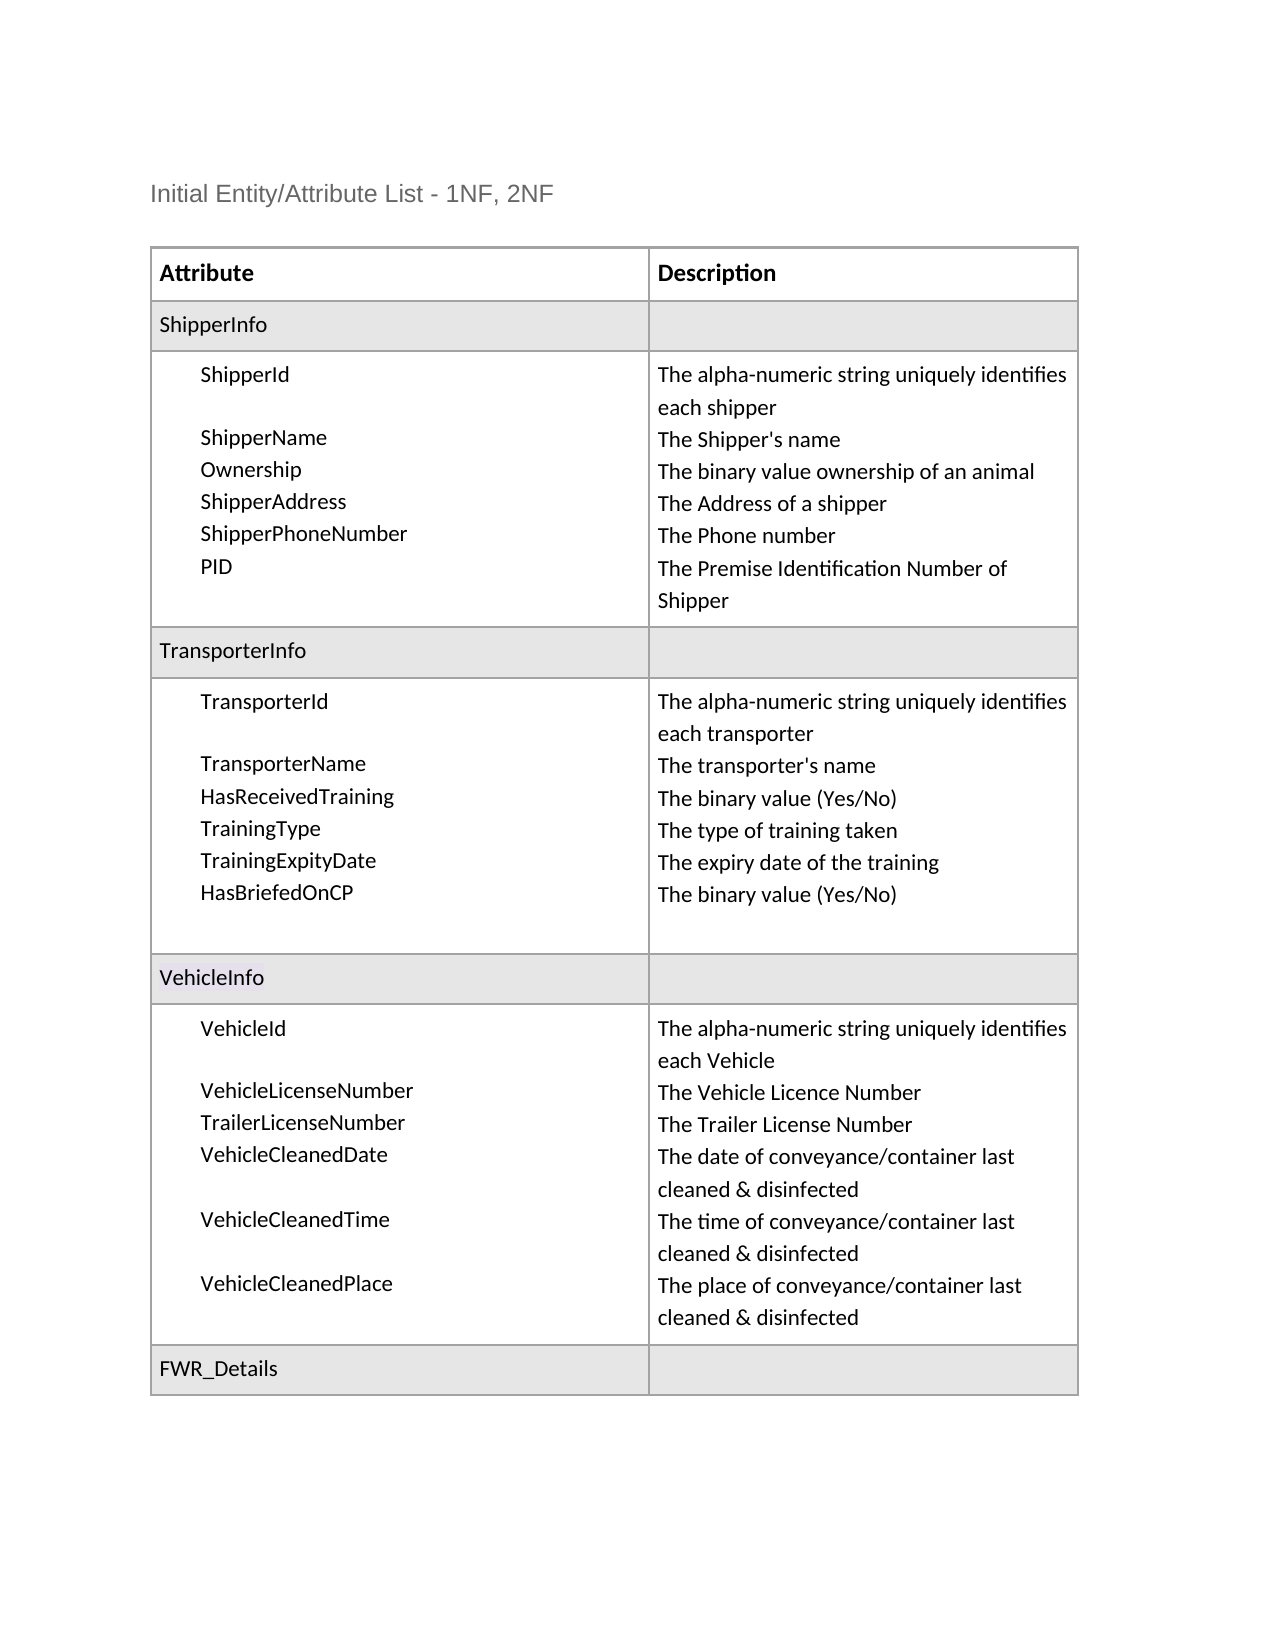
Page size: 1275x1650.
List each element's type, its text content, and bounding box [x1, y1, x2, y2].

table_cell [650, 955, 1077, 1003]
table_cell The alpha-numeric string uniquely identifies each transporter The transporter's name The binary value (Yes/No) The type of training taken The expiry date of the training The binary value (Yes/No) [650, 679, 1077, 953]
table_cell [650, 628, 1077, 677]
table_header Description [650, 249, 1077, 299]
table_header Attribute [152, 249, 648, 299]
table_cell The alpha-numeric string uniquely identifies each Vehicle The Vehicle Licence Number The Trailer License Number The date of conveyance/container last cleaned & disinfected The time of conveyance/container last cleaned & disinfected The place of conveyance/container last cleaned & disinfected [650, 1005, 1077, 1344]
table_cell The alpha-numeric string uniquely identifies each shipper The Shipper's name The binary value ownership of an animal The Address of a shipper The Phone number The Premise Identification Number of Shipper [650, 352, 1077, 626]
table_cell TransporterInfo [152, 628, 648, 677]
table_cell [650, 1346, 1077, 1394]
table_cell ShipperInfo [152, 302, 648, 350]
table_cell VehicleInfo [152, 955, 648, 1003]
table_cell ShipperId ShipperName Ownership ShipperAddress ShipperPhoneNumber PID [152, 352, 648, 626]
table_cell [650, 302, 1077, 350]
subtitle Initial Entity/Attribute List - 1NF, 2NF [150, 179, 1125, 208]
table_cell VehicleId VehicleLicenseNumber TrailerLicenseNumber VehicleCleanedDate VehicleCleanedTime VehicleCleanedPlace [152, 1005, 648, 1344]
table_cell TransporterId TransporterName HasReceivedTraining TrainingType TrainingExpityDate HasBriefedOnCP [152, 679, 648, 953]
table_cell FWR_Details [152, 1346, 648, 1394]
